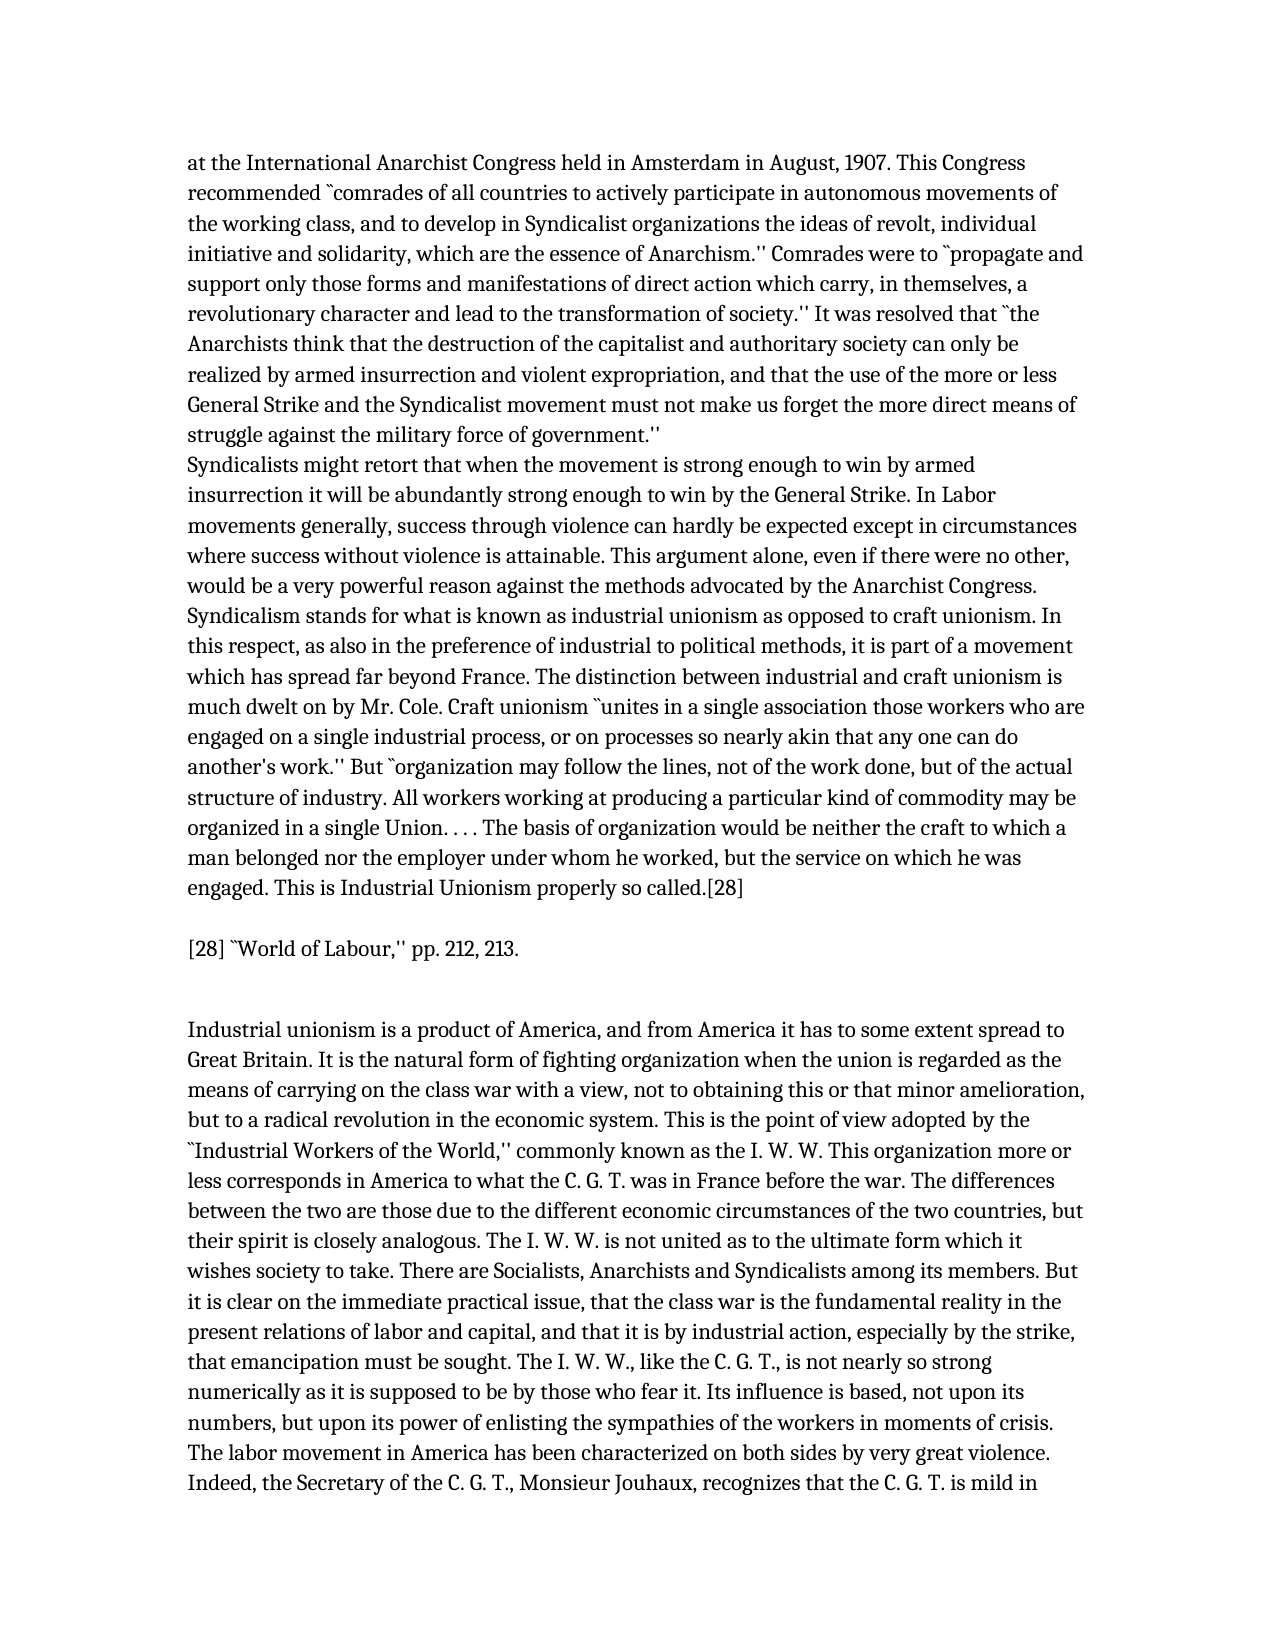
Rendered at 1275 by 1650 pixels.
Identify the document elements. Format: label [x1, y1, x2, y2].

text [187, 150, 1087, 992]
text [187, 1017, 1087, 1496]
